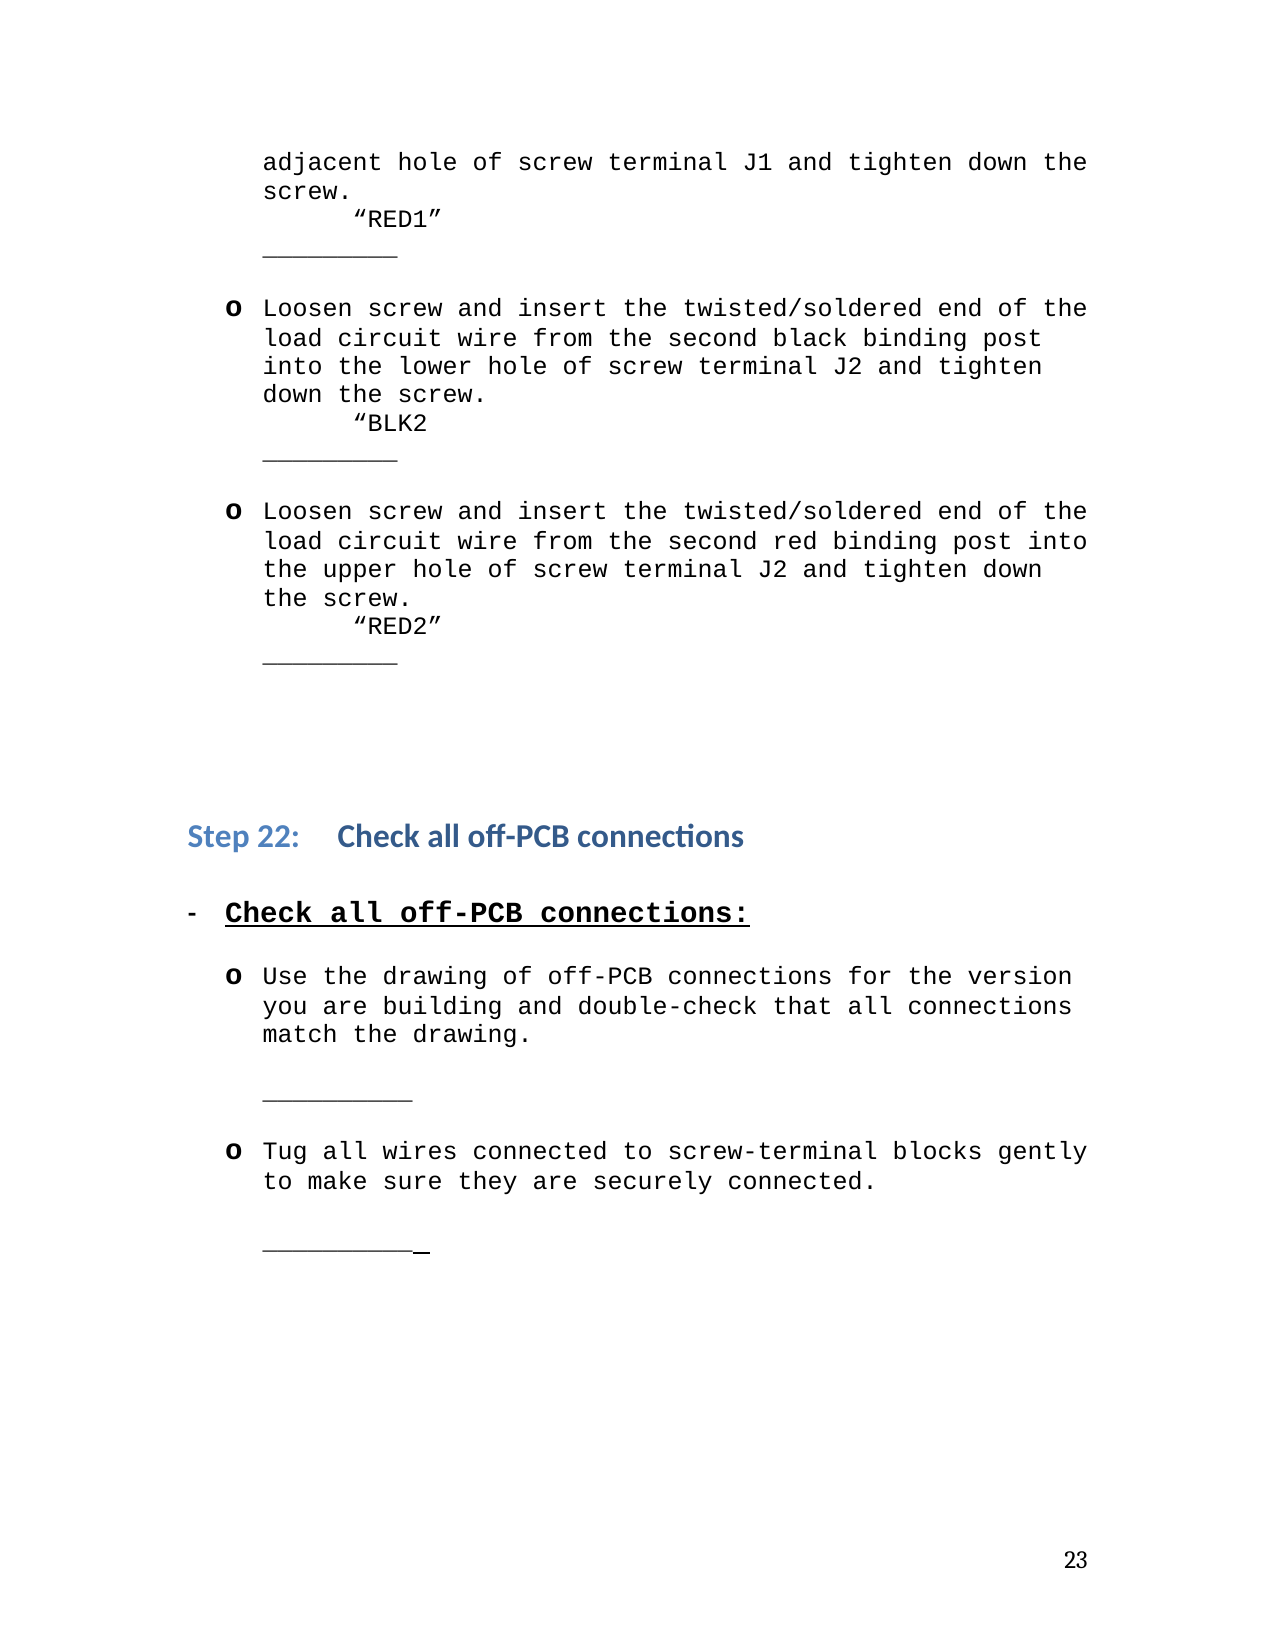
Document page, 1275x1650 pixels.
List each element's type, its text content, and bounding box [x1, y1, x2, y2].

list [225, 150, 1087, 235]
subtitle Check all off-PCB connections [187, 815, 1087, 896]
list Loosen screw and insert the twisted/soldered end of the load circuit wire from the second red binding post into the upper hole of screw terminal J2 and tighten down the screw. “RED2” _________ [225, 496, 1087, 699]
list Tug all wires connected to screw-terminal blocks gently to make sure they are securely connected. __________ [225, 1135, 1087, 1320]
list Loosen screw and insert the twisted/soldered end of the load circuit wire from the second black binding post into the lower hole of screw terminal J2 and tighten down the screw. “BLK2 _________ [225, 292, 1087, 496]
text _________ [187, 235, 1087, 292]
list Check all off-PCB connections: [187, 896, 1087, 960]
list Use the drawing of off-PCB connections for the version you are building and double-check that all connections match the drawing. __________ [225, 960, 1087, 1135]
